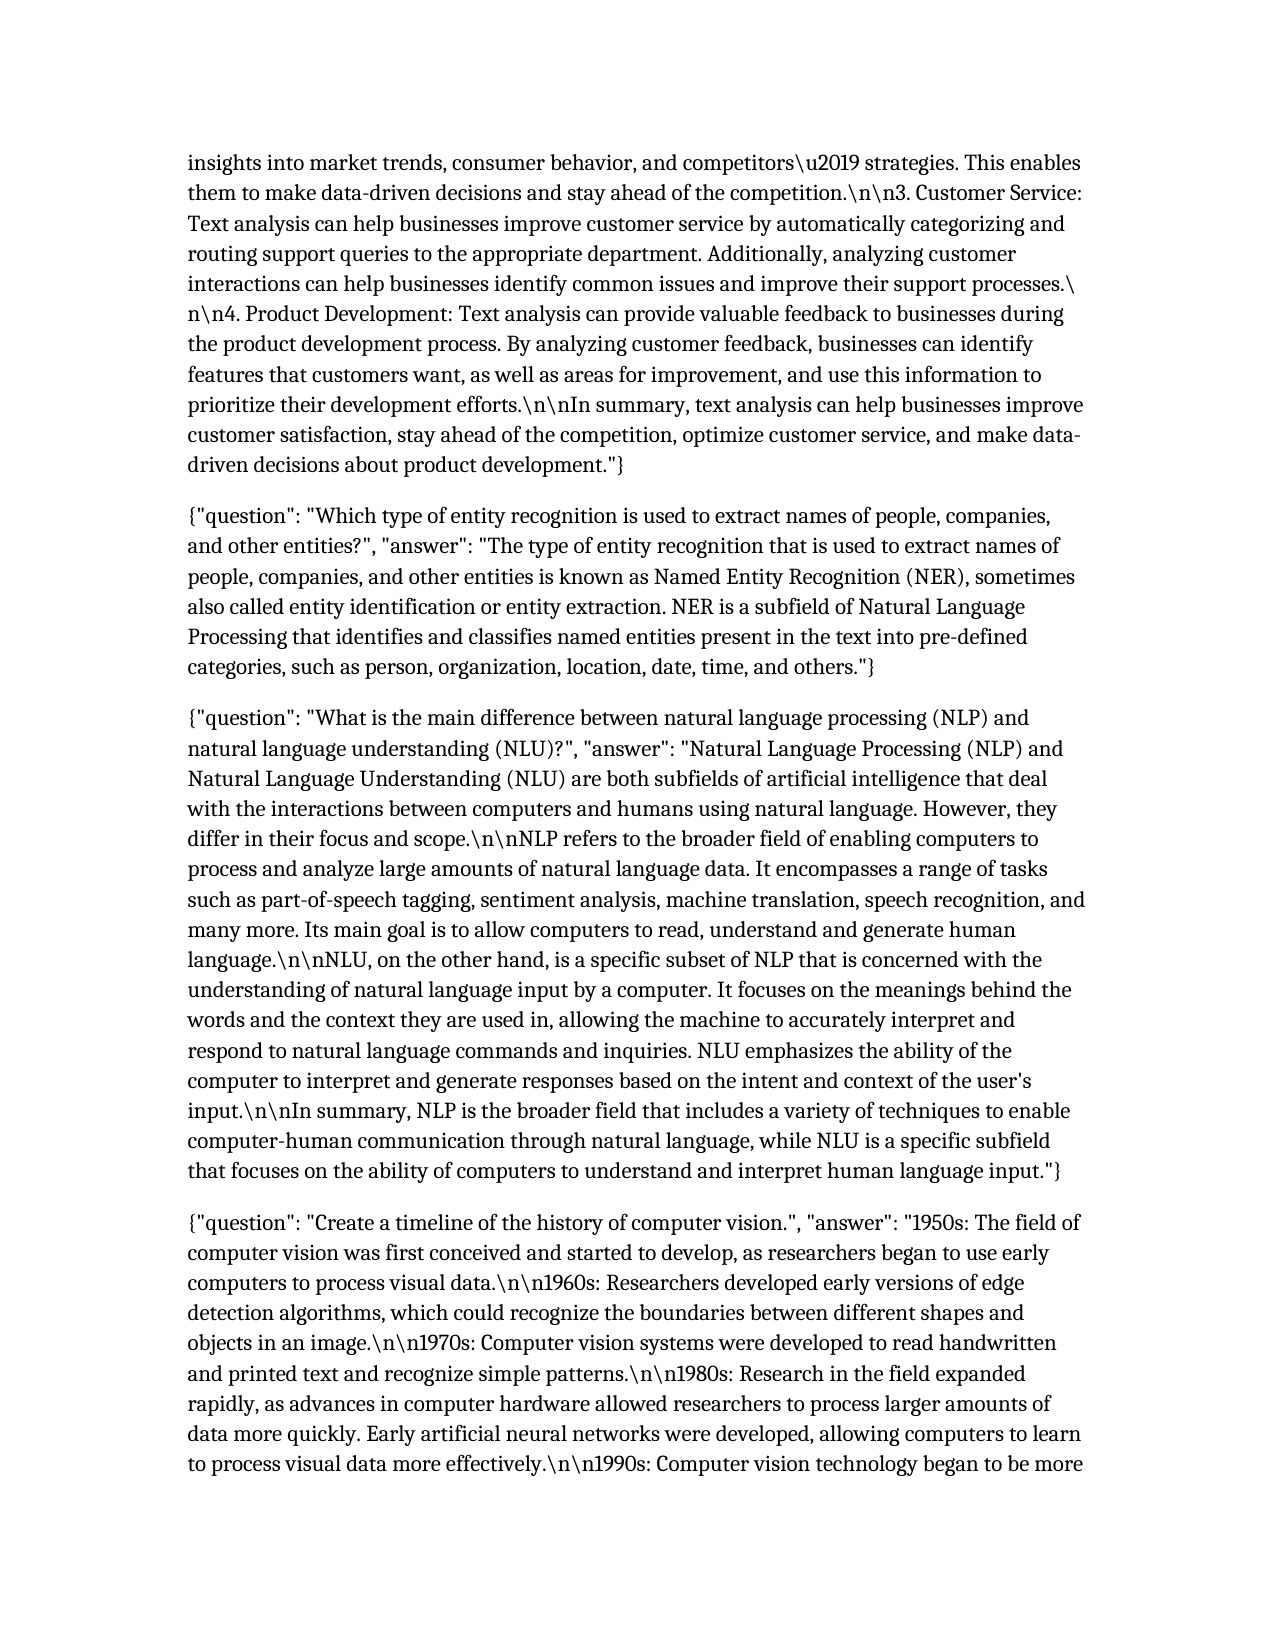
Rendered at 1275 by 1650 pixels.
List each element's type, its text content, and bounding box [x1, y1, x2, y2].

text {"question": "Which type of entity recognition is used to extract names of people, companies, and other entities?", "answer": "The type of entity recognition that is used to extract names of people, companies, and other entities is known as Named Entity Recognition (NER), sometimes also called entity identification or entity extraction. NER is a subfield of Natural Language Processing that identifies and classifies named entities present in the text into pre-defined categories, such as person, organization, location, date, time, and others."} [187, 503, 1087, 681]
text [187, 1209, 1087, 1477]
text {"question": "What is the main difference between natural language processing (NLP) and natural language understanding (NLU)?", "answer": "Natural Language Processing (NLP) and Natural Language Understanding (NLU) are both subfields of artificial intelligence that deal with the interactions between computers and humans using natural language. However, they differ in their focus and scope.\n\nNLP refers to the broader field of enabling computers to process and analyze large amounts of natural language data. It encompasses a range of tasks such as part-of-speech tagging, sentiment analysis, machine translation, speech recognition, and many more. Its main goal is to allow computers to read, understand and generate human language.\n\nNLU, on the other hand, is a specific subset of NLP that is concerned with the understanding of natural language input by a computer. It focuses on the meanings behind the words and the context they are used in, allowing the machine to accurately interpret and respond to natural language commands and inquiries. NLU emphasizes the ability of the computer to interpret and generate responses based on the intent and context of the user's input.\n\nIn summary, NLP is the broader field that includes a variety of techniques to enable computer-human communication through natural language, while NLU is a specific subfield that focuses on the ability of computers to understand and interpret human language input."} [187, 705, 1087, 1185]
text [187, 150, 1087, 478]
